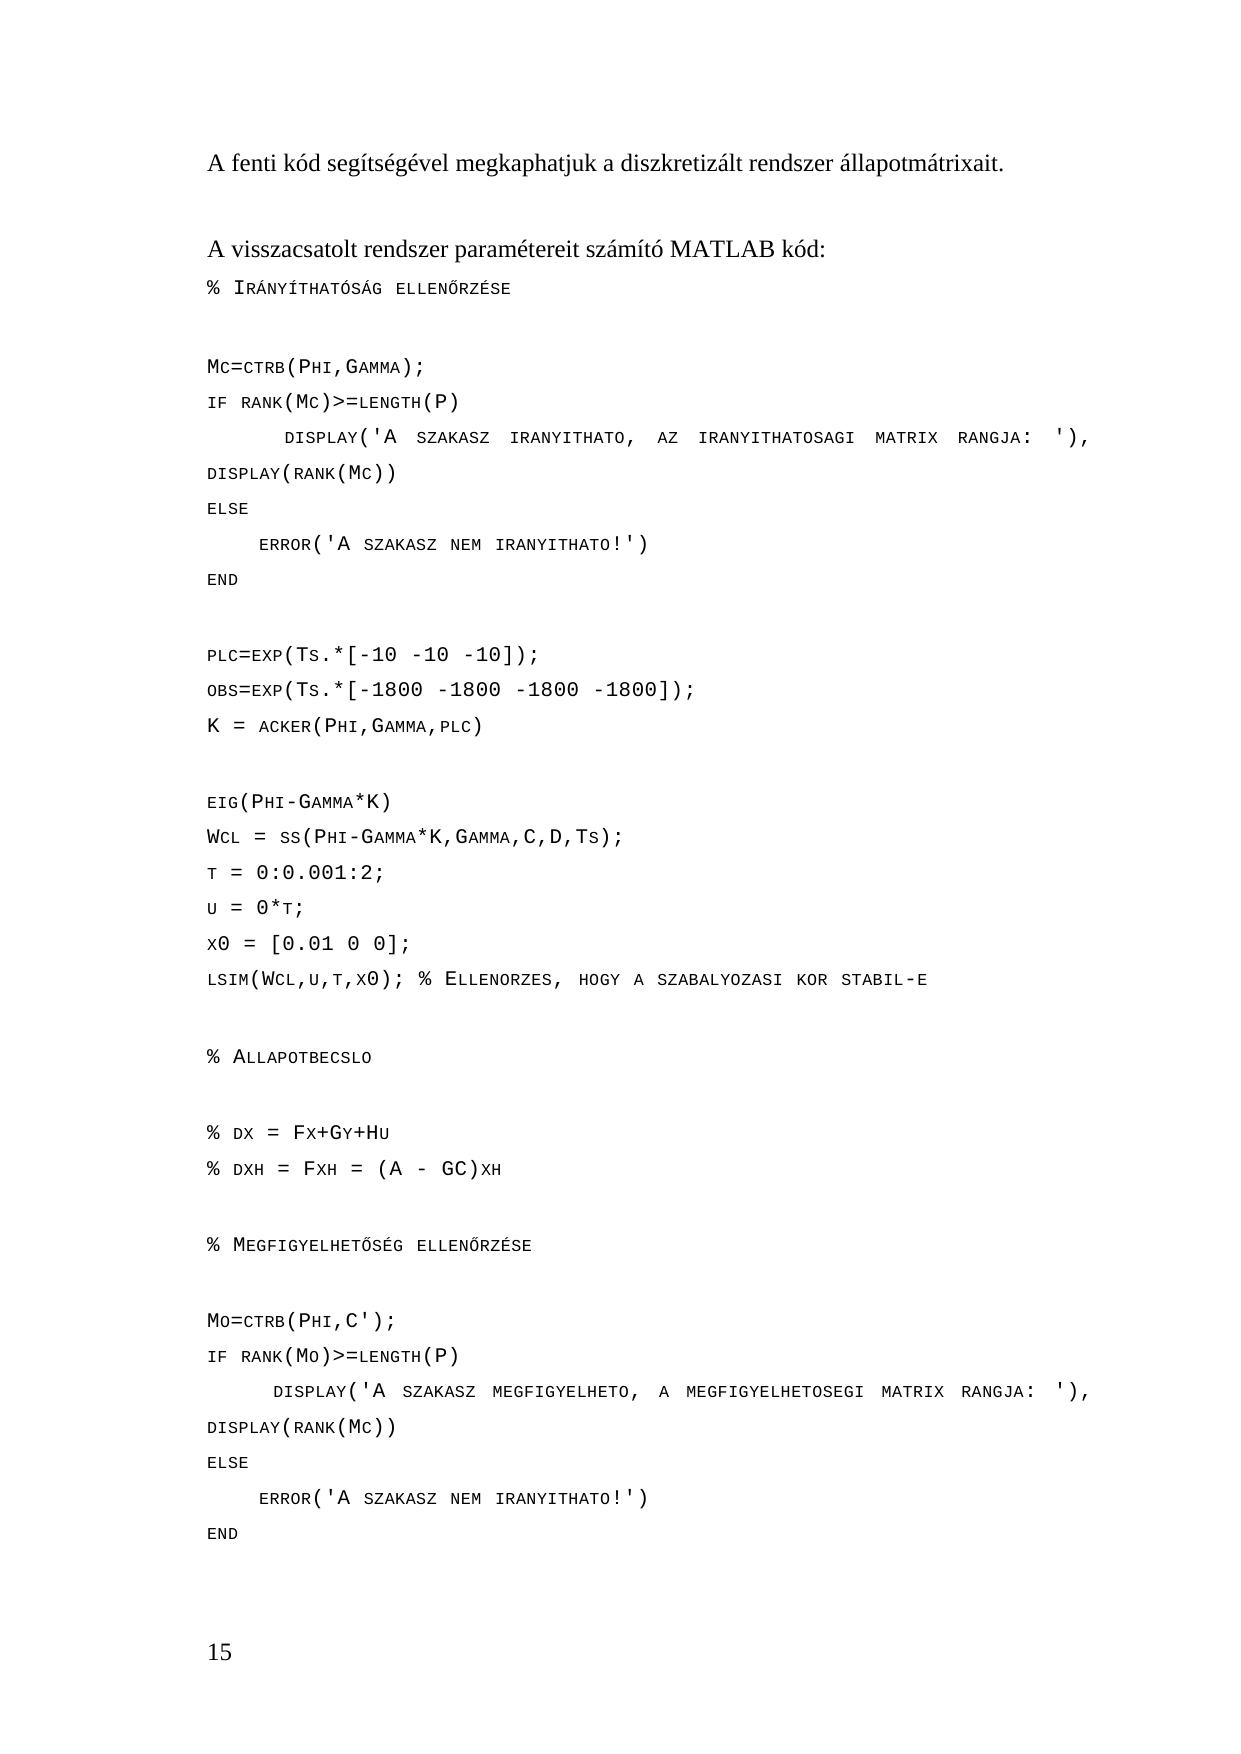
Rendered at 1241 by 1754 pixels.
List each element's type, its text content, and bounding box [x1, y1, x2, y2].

text % dxh = Fxh = (A - GC)xh [207, 1158, 1092, 1181]
text x0 = [0.01 0 0]; [207, 932, 1092, 956]
text % Irányíthatóság ellenőrzése [207, 277, 1092, 301]
text display('A szakasz megfigyelheto, a megfigyelhetosegi matrix rangja: '), display(rank(Mc)) [207, 1381, 1092, 1439]
text % Allapotbecslo [207, 1046, 1092, 1070]
text Mc=ctrb(Phi,Gamma); [207, 356, 1092, 379]
text if rank(Mo)>=length(P) [207, 1345, 1092, 1369]
text if rank(Mc)>=length(P) [207, 391, 1092, 415]
text else [207, 497, 1092, 521]
text lsim(Wcl,u,t,x0); % Ellenorzes, hogy a szabalyozasi kor stabil-e [207, 968, 1092, 992]
text display('A szakasz iranyithato, az iranyithatosagi matrix rangja: '), display(rank(Mc)) [207, 426, 1092, 486]
text else [207, 1451, 1092, 1475]
text error('A szakasz nem iranyithato!') [207, 533, 1092, 556]
text Mo=ctrb(Phi,C'); [207, 1310, 1092, 1333]
text end [207, 568, 1092, 592]
text % Megfigyelhetőség ellenőrzése [207, 1234, 1092, 1257]
text end [207, 1522, 1092, 1546]
text % dx = Fx+Gy+Hu [207, 1122, 1092, 1146]
text Wcl = ss(Phi-Gamma*K,Gamma,C,D,Ts); [207, 826, 1092, 850]
text u = 0*t; [207, 897, 1092, 921]
text eig(Phi-Gamma*K) [207, 791, 1092, 814]
text K = acker(Phi,Gamma,plc) [207, 715, 1092, 738]
text plc=exp(Ts.*[-10 -10 -10]); [207, 644, 1092, 668]
text A visszacsatolt rendszer paramétereit számító MATLAB kód: [207, 234, 1092, 263]
text error('A szakasz nem iranyithato!') [207, 1487, 1092, 1510]
text t = 0:0.001:2; [207, 862, 1092, 885]
text A fenti kód segítségével megkaphatjuk a diszkretizált rendszer állapotmátrixait. [207, 148, 1092, 176]
text obs=exp(Ts.*[-1800 -1800 -1800 -1800]); [207, 679, 1092, 703]
